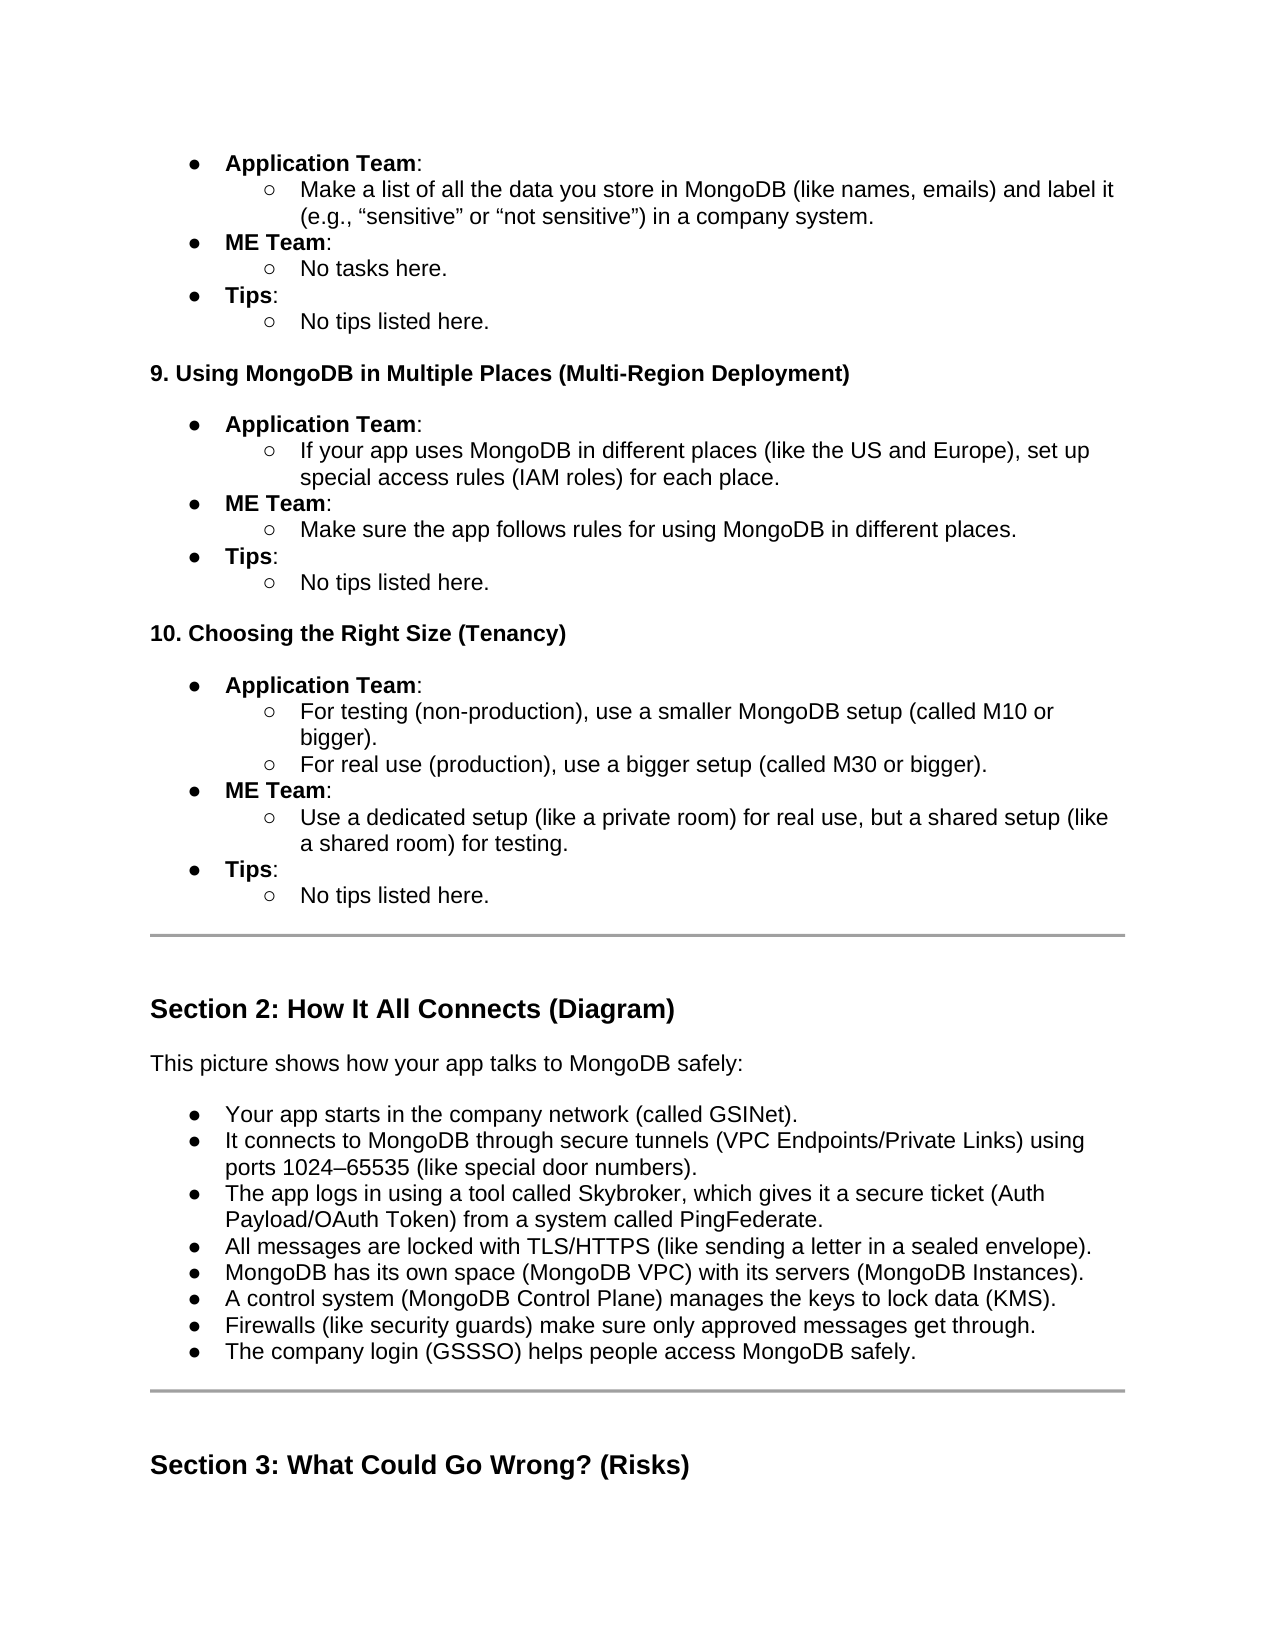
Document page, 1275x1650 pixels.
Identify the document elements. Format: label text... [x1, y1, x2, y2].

subtitle 10. Choosing the Right Size (Tenancy) [150, 620, 1125, 647]
list The app logs in using a tool called Skybroker, which gives it a secure ticket (Auth Payload/OAuth Token) from a system called PingFederate. [187, 1180, 1125, 1233]
subtitle Section 3: What Could Go Wrong? (Risks) [150, 1449, 1125, 1480]
list Your app starts in the company network (called GSINet). [187, 1101, 1125, 1127]
list Application Team: [187, 150, 1125, 176]
list Make sure the app follows rules for using MongoDB in different places. [262, 516, 1125, 543]
list ME Team: [187, 777, 1125, 803]
list MongoDB has its own space (MongoDB VPC) with its servers (MongoDB Instances). [187, 1259, 1125, 1285]
list A control system (MongoDB Control Plane) manages the keys to lock data (KMS). [187, 1285, 1125, 1312]
list No tasks here. [262, 255, 1125, 282]
list No tips listed here. [262, 882, 1125, 909]
list Tips: [187, 543, 1125, 569]
list ME Team: [187, 229, 1125, 255]
list No tips listed here. [262, 308, 1125, 334]
list Tips: [187, 282, 1125, 308]
list Use a dedicated setup (like a private room) for real use, but a shared setup (like a shared room) for testing. [262, 803, 1125, 856]
subtitle Section 2: How It All Connects (Diagram) [150, 993, 1125, 1024]
list Tips: [187, 856, 1125, 882]
list For real use (production), use a bigger setup (called M30 or bigger). [262, 751, 1125, 777]
list The company login (GSSSO) helps people access MongoDB safely. [187, 1338, 1125, 1364]
list No tips listed here. [262, 569, 1125, 595]
list Application Team: [187, 411, 1125, 437]
list If your app uses MongoDB in different places (like the US and Europe), set up special access rules (IAM roles) for each place. [262, 437, 1125, 490]
list ME Team: [187, 490, 1125, 516]
text This picture shows how your app talks to MongoDB safely: [150, 1049, 1125, 1076]
subtitle 9. Using MongoDB in Multiple Places (Multi-Region Deployment) [150, 359, 1125, 386]
list Application Team: [187, 672, 1125, 698]
list For testing (non-production), use a smaller MongoDB setup (called M10 or bigger). [262, 698, 1125, 751]
list It connects to MongoDB through secure tunnels (VPC Endpoints/Private Links) using ports 1024–65535 (like special door numbers). [187, 1127, 1125, 1180]
list All messages are locked with TLS/HTTPS (like sending a letter in a sealed envelope). [187, 1233, 1125, 1259]
list Firewalls (like security guards) make sure only approved messages get through. [187, 1312, 1125, 1338]
list Make a list of all the data you store in MongoDB (like names, emails) and label it (e.g., “sensitive” or “not sensitive”) in a company system. [262, 176, 1125, 229]
